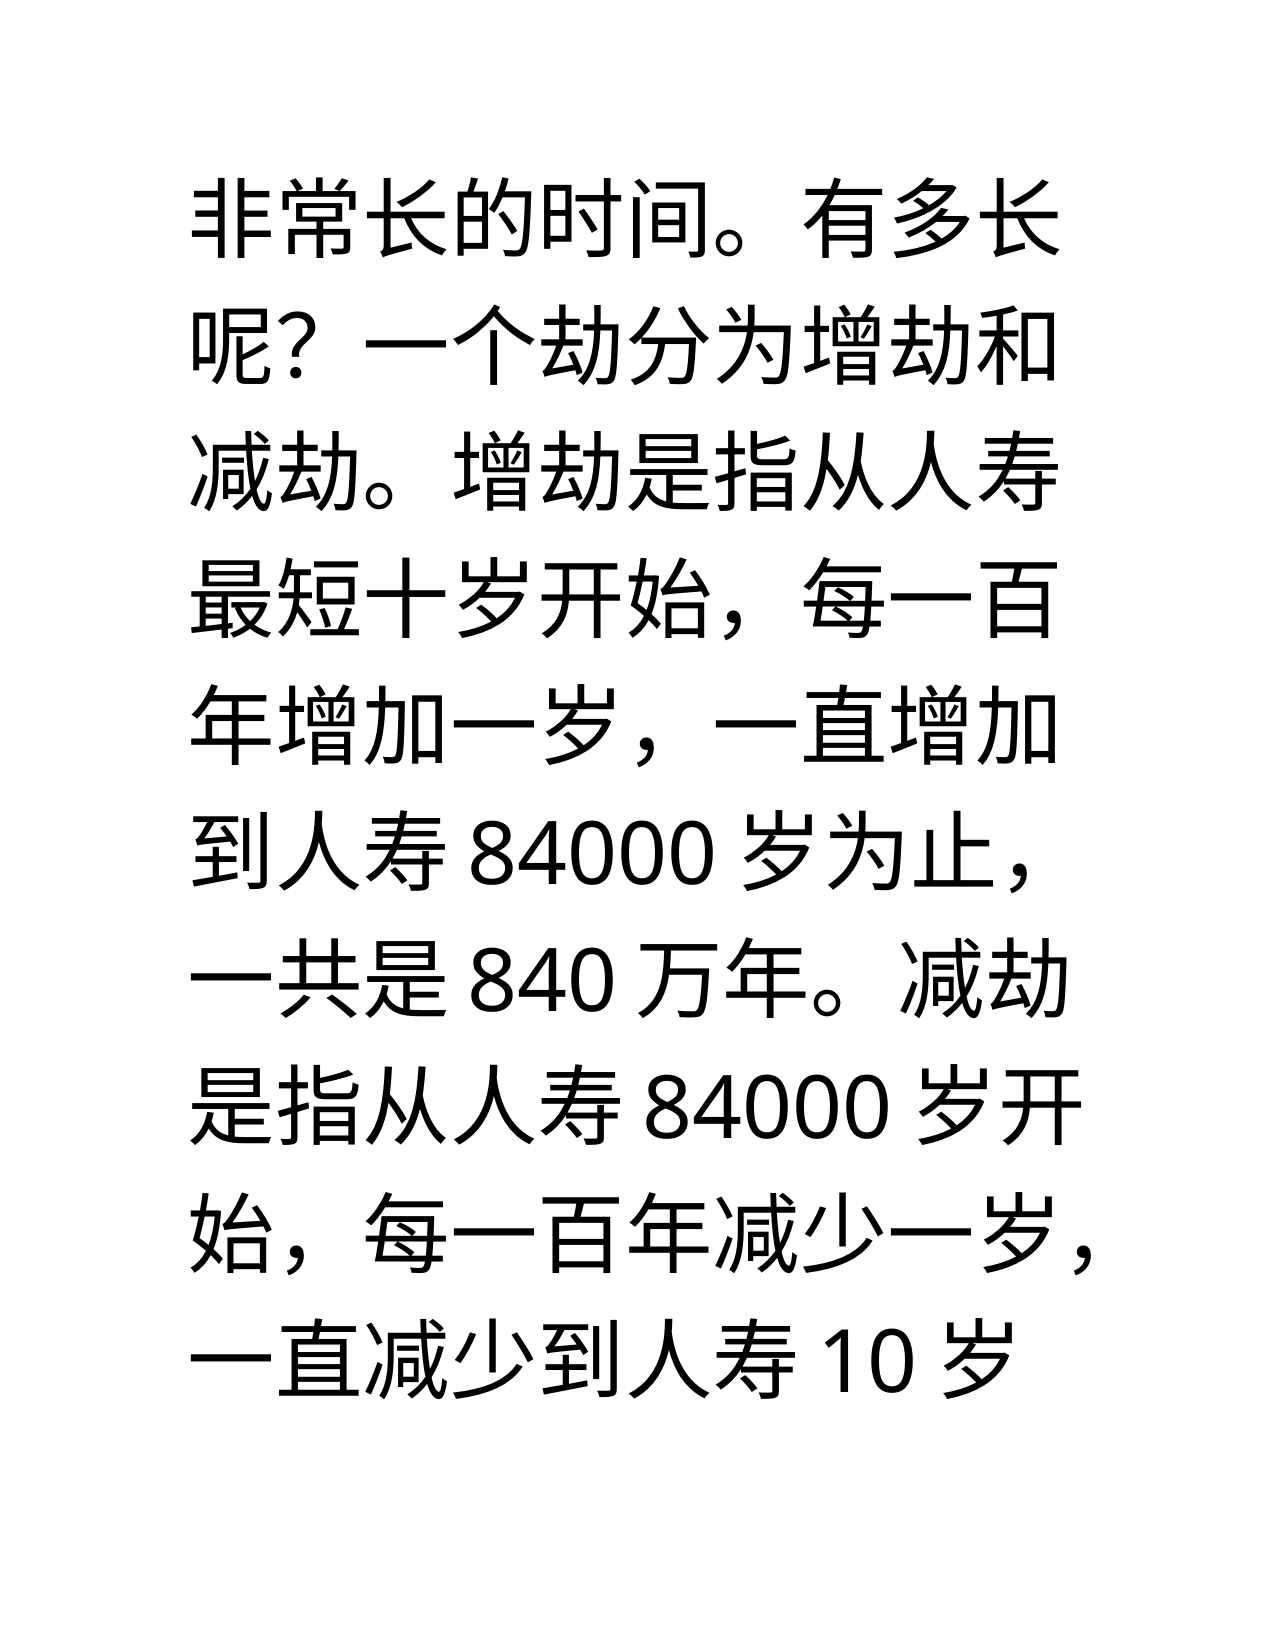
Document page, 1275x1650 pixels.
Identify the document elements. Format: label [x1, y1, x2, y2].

text [187, 150, 1087, 1418]
